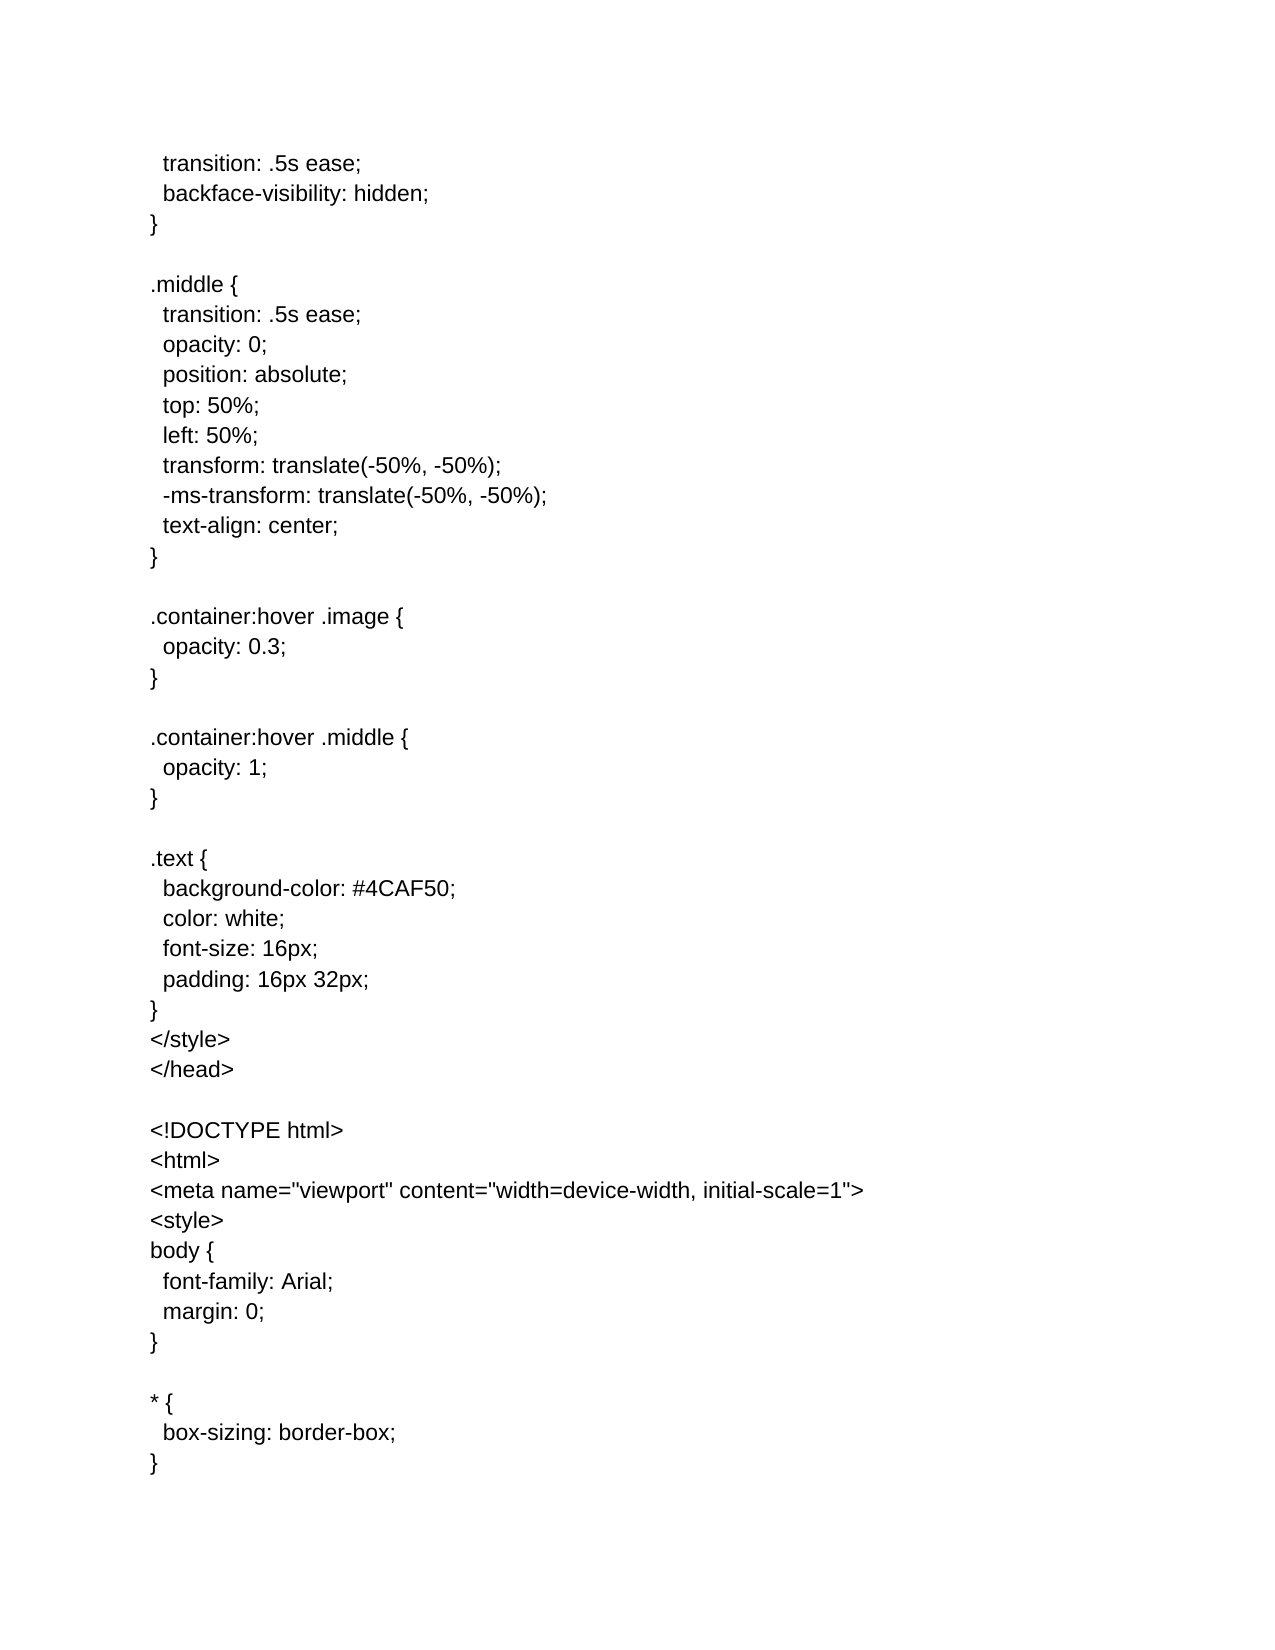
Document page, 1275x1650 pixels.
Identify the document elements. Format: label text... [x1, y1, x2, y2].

text </head> [150, 1056, 1125, 1083]
text font-family: Arial; [150, 1268, 1125, 1294]
text } [150, 210, 1125, 237]
text .middle { [150, 271, 1125, 297]
text .text { [150, 845, 1125, 871]
text transition: .5s ease; [150, 150, 1125, 176]
text opacity: 0.3; [150, 633, 1125, 660]
text <style> [150, 1207, 1125, 1234]
text padding: 16px 32px; [150, 966, 1125, 992]
text transform: translate(-50%, -50%); [150, 452, 1125, 478]
text position: absolute; [150, 361, 1125, 388]
text font-size: 16px; [150, 935, 1125, 962]
text opacity: 1; [150, 754, 1125, 781]
text </style> [150, 1026, 1125, 1052]
text transition: .5s ease; [150, 301, 1125, 327]
text } [150, 996, 1125, 1022]
text <html> [150, 1147, 1125, 1173]
text left: 50%; [150, 422, 1125, 448]
text } [150, 1449, 1125, 1475]
text color: white; [150, 905, 1125, 932]
text .container:hover .image { [150, 603, 1125, 629]
text background-color: #4CAF50; [150, 875, 1125, 901]
text top: 50%; [150, 392, 1125, 418]
text } [150, 663, 1125, 690]
text backface-visibility: hidden; [150, 180, 1125, 207]
text <!DOCTYPE html> [150, 1117, 1125, 1143]
text } [150, 1328, 1125, 1354]
text <meta name="viewport" content="width=device-width, initial-scale=1"> [150, 1177, 1125, 1203]
text text-align: center; [150, 512, 1125, 539]
text body { [150, 1237, 1125, 1264]
text } [150, 784, 1125, 811]
text .container:hover .middle { [150, 724, 1125, 750]
text } [150, 543, 1125, 569]
text -ms-transform: translate(-50%, -50%); [150, 482, 1125, 509]
text box-sizing: border-box; [150, 1419, 1125, 1445]
text opacity: 0; [150, 331, 1125, 358]
text * { [150, 1388, 1125, 1415]
text margin: 0; [150, 1298, 1125, 1324]
